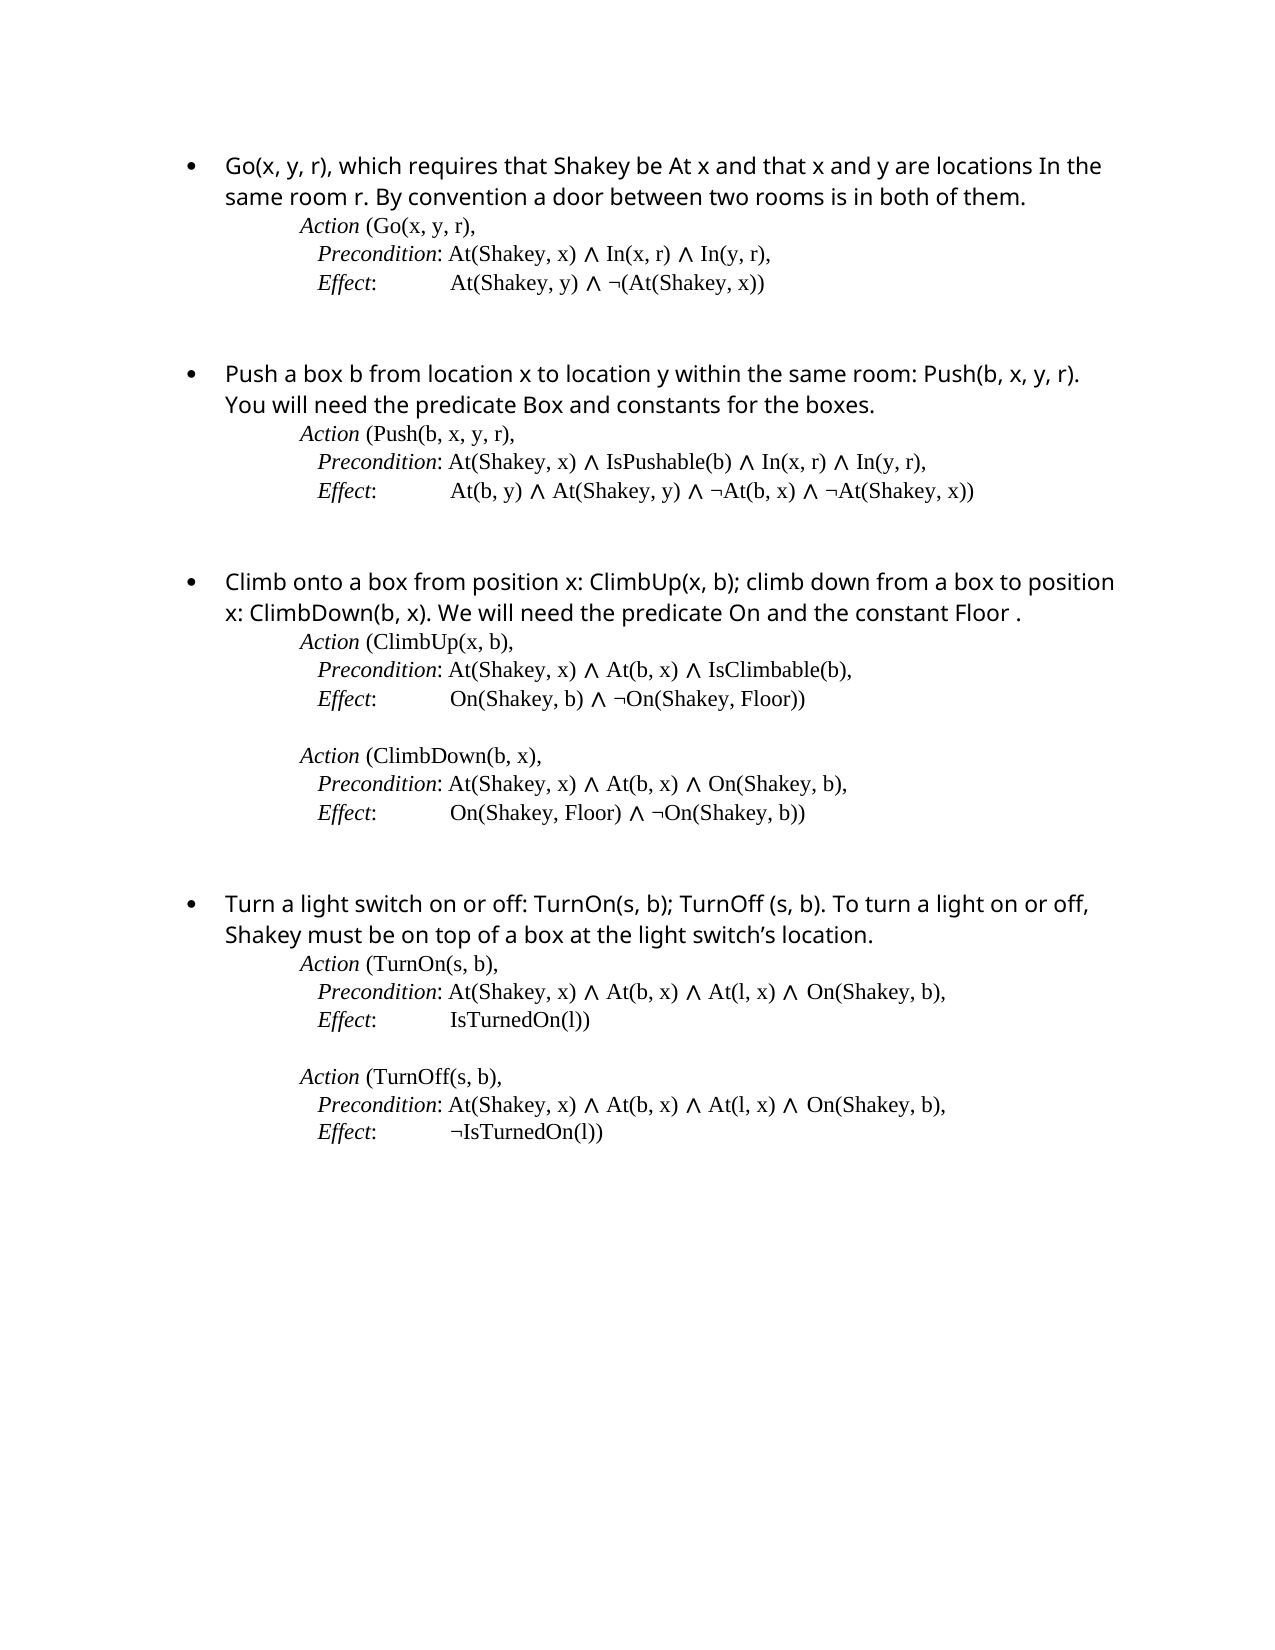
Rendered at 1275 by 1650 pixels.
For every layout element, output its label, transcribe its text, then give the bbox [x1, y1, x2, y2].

list Precondition: At(Shakey, x) ∧ At(b, x) ∧ IsClimbable(b), [225, 655, 1125, 683]
list Action (TurnOn(s, b), [225, 950, 1125, 977]
list Action (TurnOff(s, b), [225, 1063, 1125, 1089]
list Push a box b from location x to location y within the same room: Push(b, x, y, r). You will need the predicate Box and constants for the boxes. [187, 358, 1125, 420]
list Effect: IsTurnedOn(l)) [225, 1006, 1125, 1032]
list Effect: ¬IsTurnedOn(l)) [225, 1118, 1125, 1145]
list Action (Go(x, y, r), [225, 212, 1125, 239]
list Go(x, y, r), which requires that Shakey be At x and that x and y are locations In the same room r. By convention a door between two rooms is in both of them. [187, 150, 1125, 212]
list Precondition: At(Shakey, x) ∧ IsPushable(b) ∧ In(x, r) ∧ In(y, r), [225, 447, 1125, 476]
list Action (ClimbDown(b, x), [225, 742, 1125, 769]
list Effect: At(b, y) ∧ At(Shakey, y) ∧ ¬At(b, x) ∧ ¬At(Shakey, x)) [225, 476, 1125, 503]
list Precondition: At(Shakey, x) ∧ At(b, x) ∧ At(l, x) ∧ On(Shakey, b), [225, 977, 1125, 1006]
list Action (ClimbUp(x, b), [225, 628, 1125, 655]
list Precondition: At(Shakey, x) ∧ At(b, x) ∧ On(Shakey, b), [225, 769, 1125, 798]
list Precondition: At(Shakey, x) ∧ In(x, r) ∧ In(y, r), [225, 239, 1125, 268]
list Effect: On(Shakey, Floor) ∧ ¬On(Shakey, b)) [225, 798, 1125, 825]
list Effect: At(Shakey, y) ∧ ¬(At(Shakey, x)) [225, 268, 1125, 295]
list Action (Push(b, x, y, r), [225, 420, 1125, 447]
list Effect: On(Shakey, b) ∧ ¬On(Shakey, Floor)) [225, 683, 1125, 711]
list Climb onto a box from position x: ClimbUp(x, b); climb down from a box to position x: ClimbDown(b, x). We will need the predicate On and the constant Floor . [187, 566, 1125, 628]
list Precondition: At(Shakey, x) ∧ At(b, x) ∧ At(l, x) ∧ On(Shakey, b), [225, 1089, 1125, 1118]
list Turn a light switch on or off: TurnOn(s, b); TurnOff (s, b). To turn a light on or off, Shakey must be on top of a box at the light switch’s location. [187, 888, 1125, 950]
